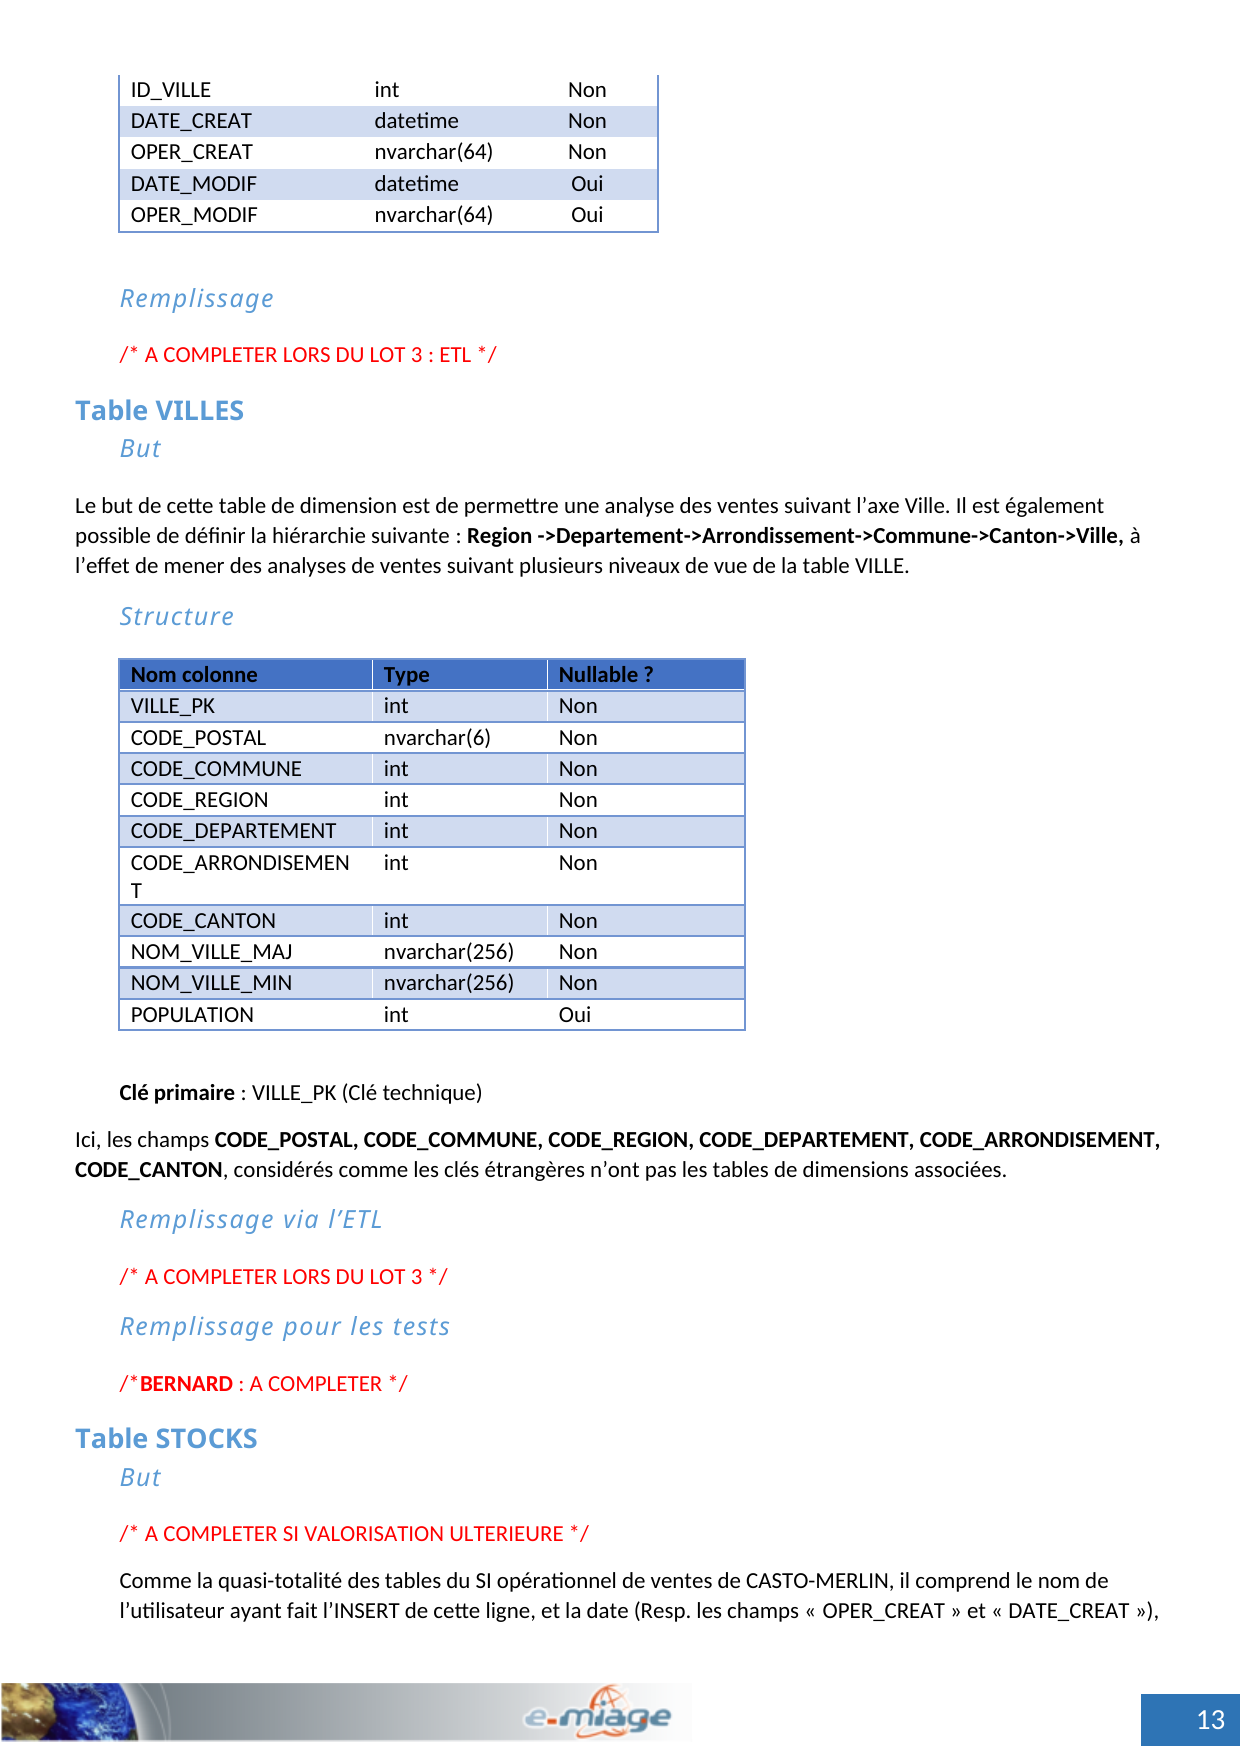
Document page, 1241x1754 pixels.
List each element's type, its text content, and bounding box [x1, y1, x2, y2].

table_cell int [373, 692, 547, 721]
table_cell Oui [548, 1000, 744, 1029]
table_cell Non [516, 75, 657, 106]
subtitle Remplissage pour les tests [119, 1309, 1165, 1343]
table_cell nvarchar(256) [373, 937, 547, 966]
text /*BERNARD : A COMPLETER */ [119, 1369, 1165, 1397]
table_cell Non [548, 754, 744, 783]
text Ici, les champs CODE_POSTAL, CODE_COMMUNE, CODE_REGION, CODE_DEPARTEMENT, CODE_ARRONDISEMENT, CODE_CANTON, considérés comme les clés étrangères n’ont pas les tables de dimensions associées. [75, 1125, 1165, 1183]
text /* A COMPLETER LORS DU LOT 3 : ETL */ [119, 340, 1165, 368]
subtitle Table STOCKS [75, 1420, 1165, 1457]
table_cell Non [548, 906, 744, 935]
table_cell CODE_ARRONDISEMENT [120, 848, 372, 904]
table_cell nvarchar(256) [373, 969, 547, 998]
table_cell nvarchar(64) [363, 138, 516, 169]
table_cell int [373, 785, 547, 814]
text Clé primaire : VILLE_PK (Clé technique) [119, 1078, 1165, 1106]
table_cell NOM_VILLE_MAJ [120, 937, 372, 966]
table_cell nvarchar(6) [373, 723, 547, 752]
table_cell CODE_REGION [120, 785, 372, 814]
table_cell CODE_CANTON [120, 906, 372, 935]
table_cell CODE_DEPARTEMENT [120, 817, 372, 846]
table_cell Non [548, 969, 744, 998]
table_header Type [373, 660, 547, 689]
table_cell datetime [363, 169, 516, 200]
picture [1, 1683, 693, 1742]
subtitle Remplissage via l’ETL [119, 1202, 1165, 1236]
table_cell OPER_CREAT [120, 138, 363, 169]
table_cell DATE_CREAT [120, 106, 363, 137]
subtitle Structure [119, 598, 1165, 632]
table_cell CODE_COMMUNE [120, 754, 372, 783]
subtitle But [119, 431, 1165, 465]
table_cell CODE_POSTAL [120, 723, 372, 752]
table_cell int [373, 906, 547, 935]
table_cell Non [548, 848, 744, 904]
table_cell datetime [363, 106, 516, 137]
table_cell Non [516, 138, 657, 169]
table_cell Non [548, 937, 744, 966]
table_cell DATE_MODIF [120, 169, 363, 200]
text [119, 1566, 1165, 1625]
table_cell Non [516, 106, 657, 137]
text /* A COMPLETER SI VALORISATION ULTERIEURE */ [119, 1519, 1165, 1548]
table_header Nom colonne [120, 660, 372, 689]
table_cell int [363, 75, 516, 106]
table_cell Oui [516, 169, 657, 200]
table_cell int [373, 817, 547, 846]
table_cell Non [548, 785, 744, 814]
text /* A COMPLETER LORS DU LOT 3 */ [119, 1262, 1165, 1290]
text Le but de cette table de dimension est de permettre une analyse des ventes suivant l’axe Ville. Il est également possible de définir la hiérarchie suivante : Region ->Departement->Arrondissement->Commune->Canton->Ville, à l’effet de mener des analyses de ventes suivant plusieurs niveaux de vue de la table VILLE. [75, 491, 1165, 579]
table_cell NOM_VILLE_MIN [120, 969, 372, 998]
table_cell OPER_MODIF [120, 200, 363, 231]
table_cell Non [548, 817, 744, 846]
subtitle But [119, 1459, 1165, 1494]
table_cell Non [548, 723, 744, 752]
subtitle Remplissage [119, 280, 1165, 314]
table_cell int [373, 754, 547, 783]
table_cell Non [548, 692, 744, 721]
subtitle Table VILLES [75, 391, 1165, 428]
table_cell int [373, 848, 547, 904]
table_cell nvarchar(64) [363, 200, 516, 231]
table_cell POPULATION [120, 1000, 372, 1029]
table_cell int [373, 1000, 547, 1029]
table_cell Oui [516, 200, 657, 231]
table_cell ID_VILLE [120, 75, 363, 106]
table_cell VILLE_PK [120, 692, 372, 721]
table_header Nullable ? [548, 660, 744, 689]
